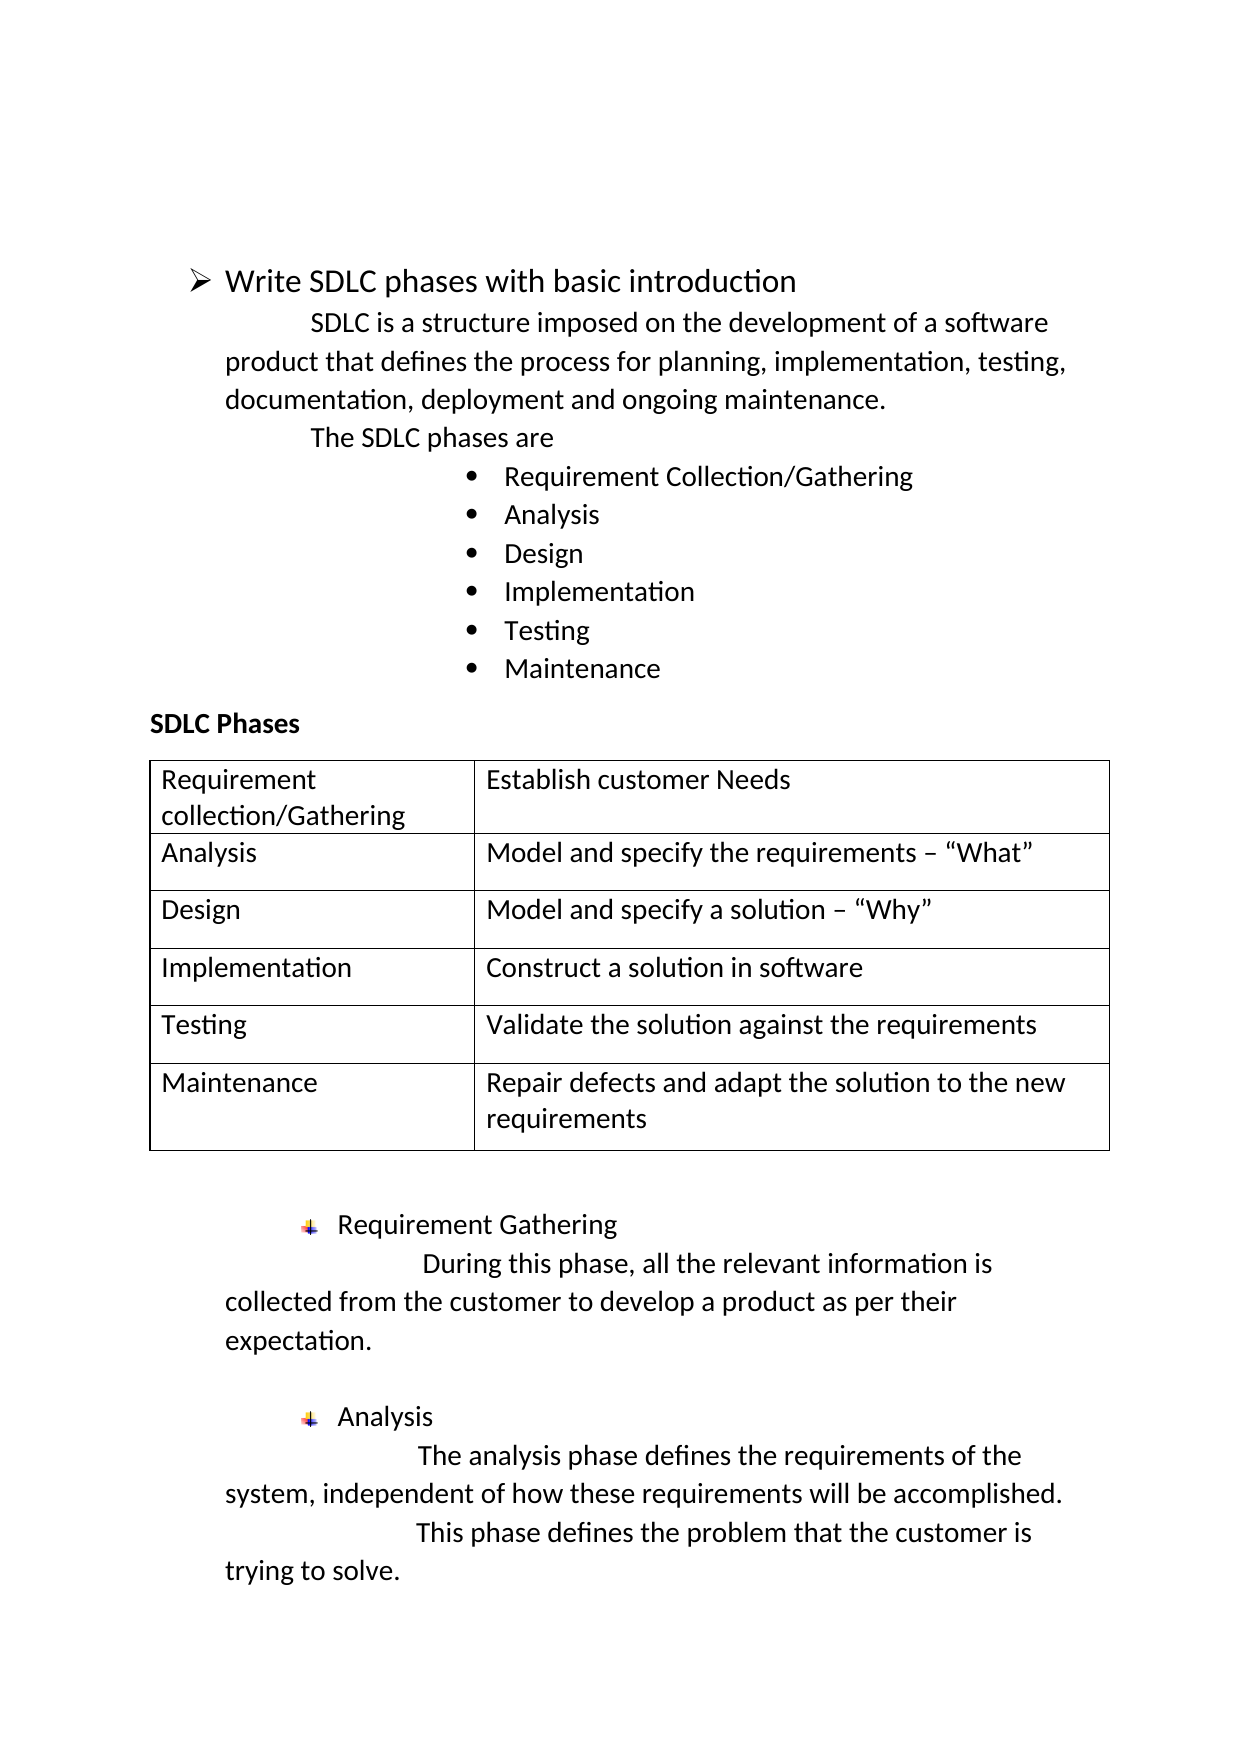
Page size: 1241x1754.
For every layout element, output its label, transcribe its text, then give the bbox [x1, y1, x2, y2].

list The analysis phase defines the requirements of the system, independent of how these requirements will be accomplished. [225, 1437, 1090, 1511]
table_cell Validate the solution against the requirements [475, 1006, 1109, 1063]
list Implementation [467, 573, 1090, 609]
list During this phase, all the relevant information is collected from the customer to develop a product as per their expectation. [225, 1245, 1090, 1357]
table_cell Construct a solution in software [475, 949, 1109, 1005]
table_cell Repair defects and adapt the solution to the new requirements [475, 1064, 1109, 1150]
picture [301, 1410, 318, 1427]
list SDLC is a structure imposed on the development of a software product that defines the process for planning, implementation, testing, documentation, deployment and ongoing maintenance. [225, 304, 1090, 417]
table_cell Model and specify the requirements – “What” [475, 834, 1109, 890]
list The SDLC phases are [225, 419, 1090, 455]
table_cell Model and specify a solution – “Why” [475, 891, 1109, 948]
list Analysis [467, 496, 1090, 532]
list Requirement Collection/Gathering [467, 458, 1090, 493]
list Write SDLC phases with basic introduction [187, 260, 1090, 301]
text SDLC Phases [150, 705, 1090, 741]
table_cell Design [151, 891, 474, 948]
list Requirement Gathering [300, 1206, 1090, 1242]
list This phase defines the problem that the customer is trying to solve. [225, 1514, 1090, 1588]
picture [301, 1218, 318, 1235]
table_cell Implementation [151, 949, 474, 1005]
table_header Requirement collection/Gathering [151, 761, 474, 833]
table_cell Testing [151, 1006, 474, 1063]
list Maintenance [467, 650, 1090, 686]
table_header Establish customer Needs [475, 761, 1109, 833]
list Analysis [300, 1398, 1090, 1434]
table_cell Analysis [151, 834, 474, 890]
list Testing [467, 612, 1090, 647]
list Design [467, 535, 1090, 570]
table_cell Maintenance [151, 1064, 474, 1150]
